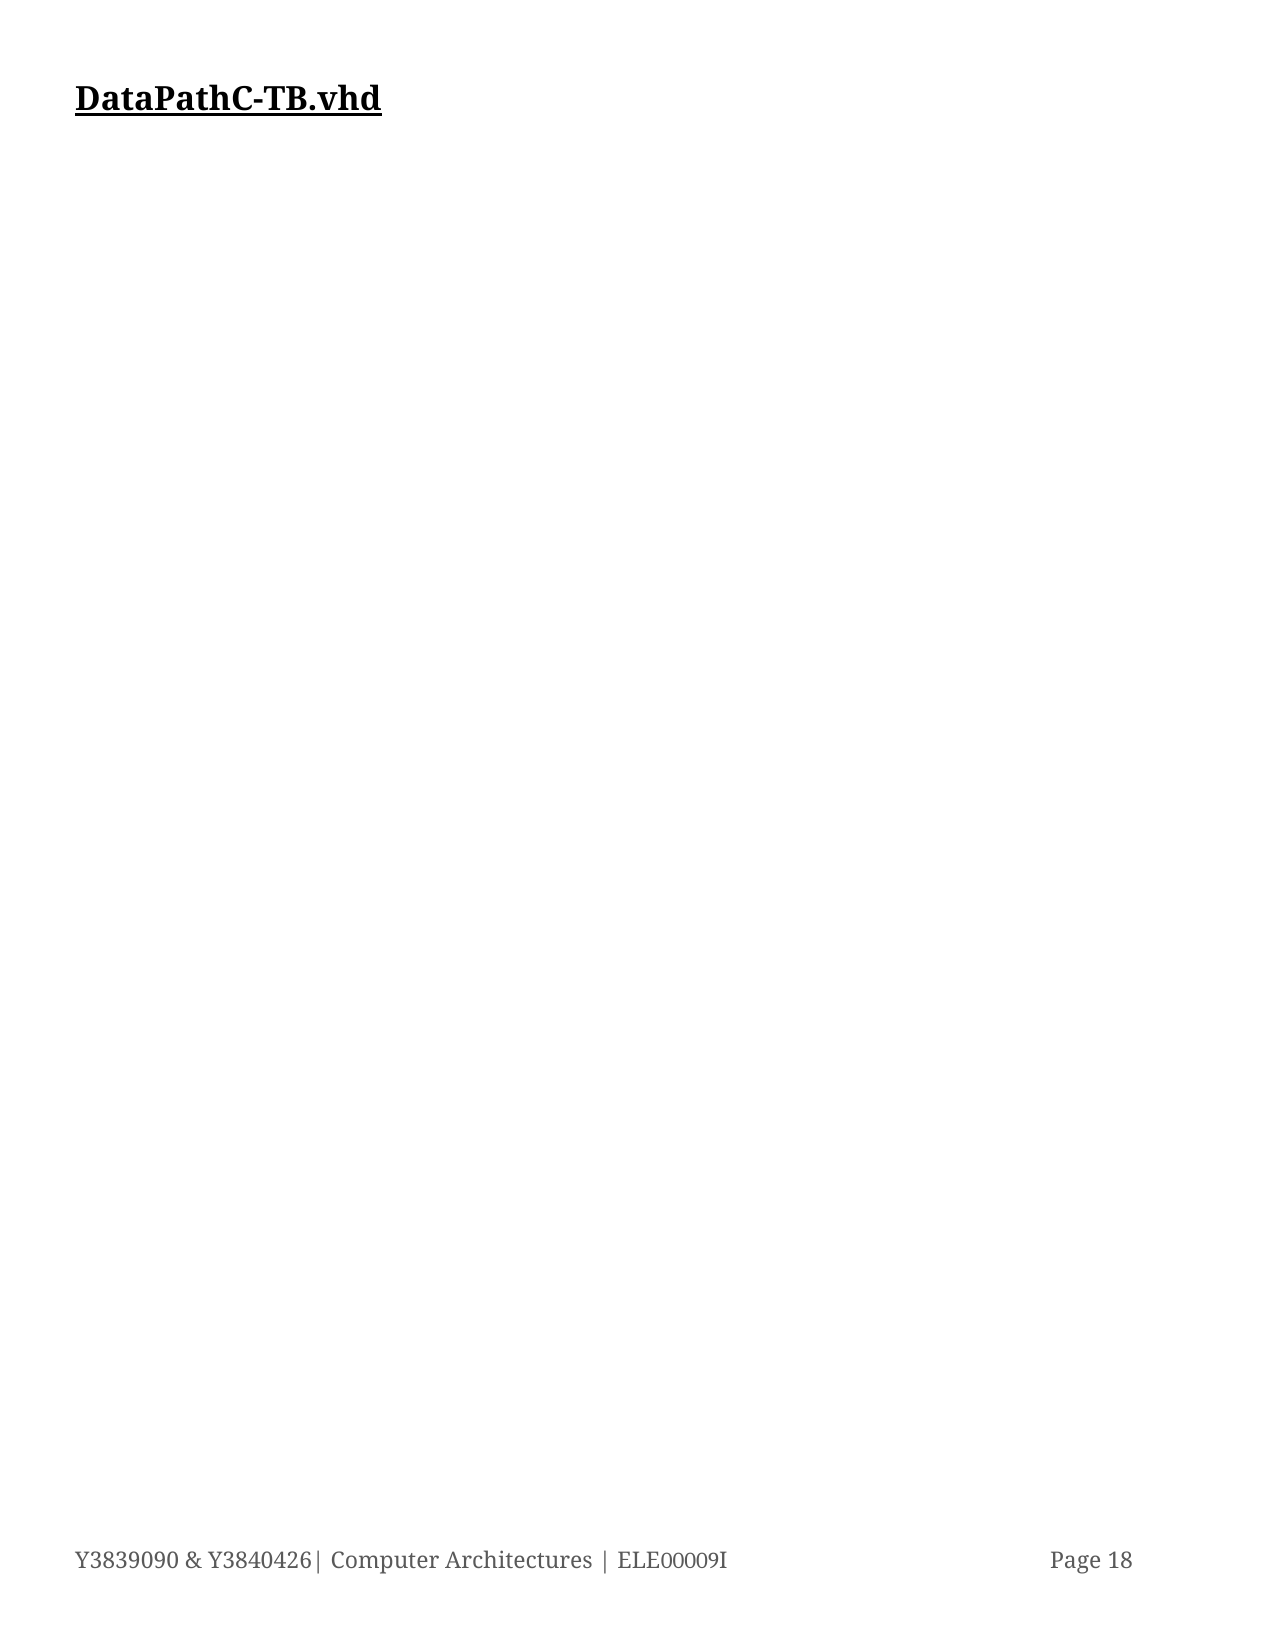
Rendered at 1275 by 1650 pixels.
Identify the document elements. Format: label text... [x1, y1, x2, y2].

text DataPathC-TB.vhd [75, 75, 1200, 120]
